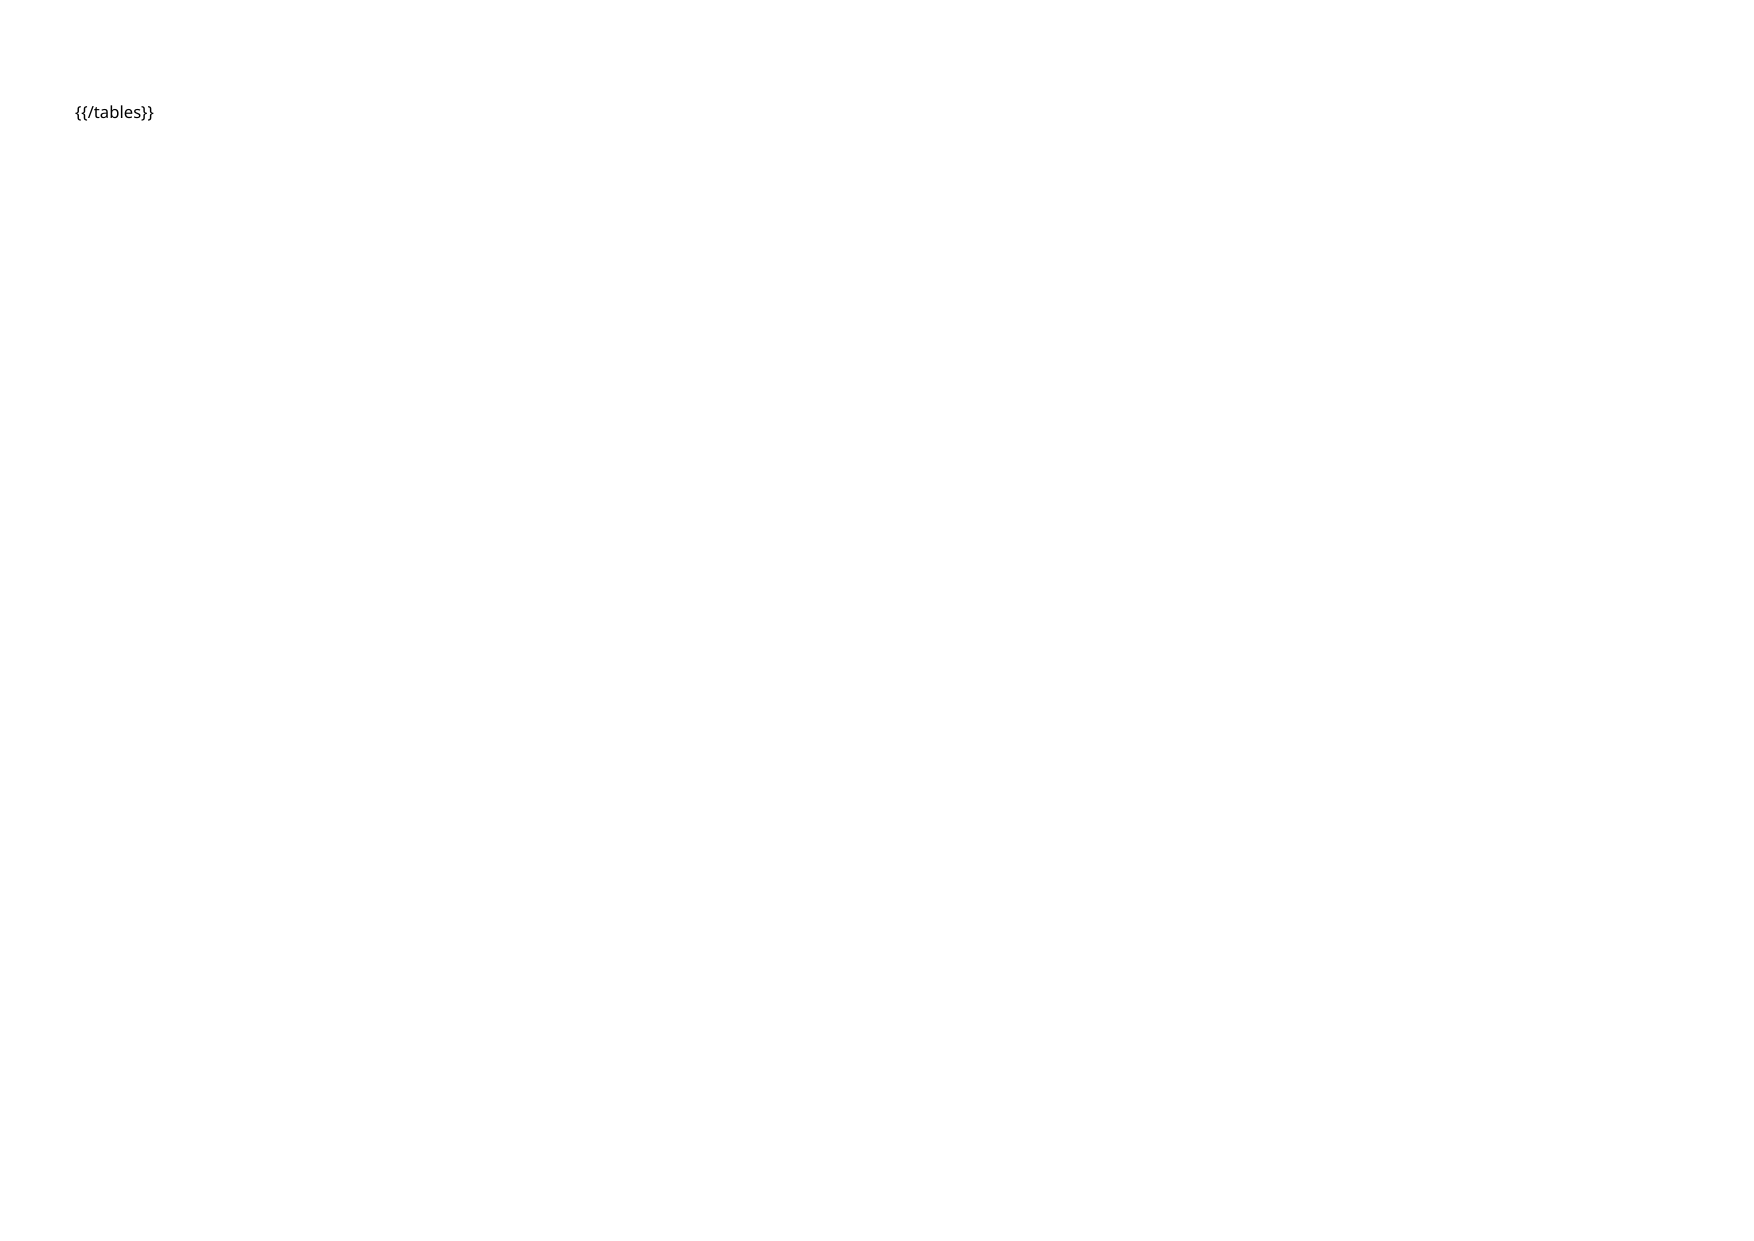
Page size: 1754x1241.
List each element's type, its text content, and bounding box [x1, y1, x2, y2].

text {{/tables}} [75, 93, 1679, 131]
